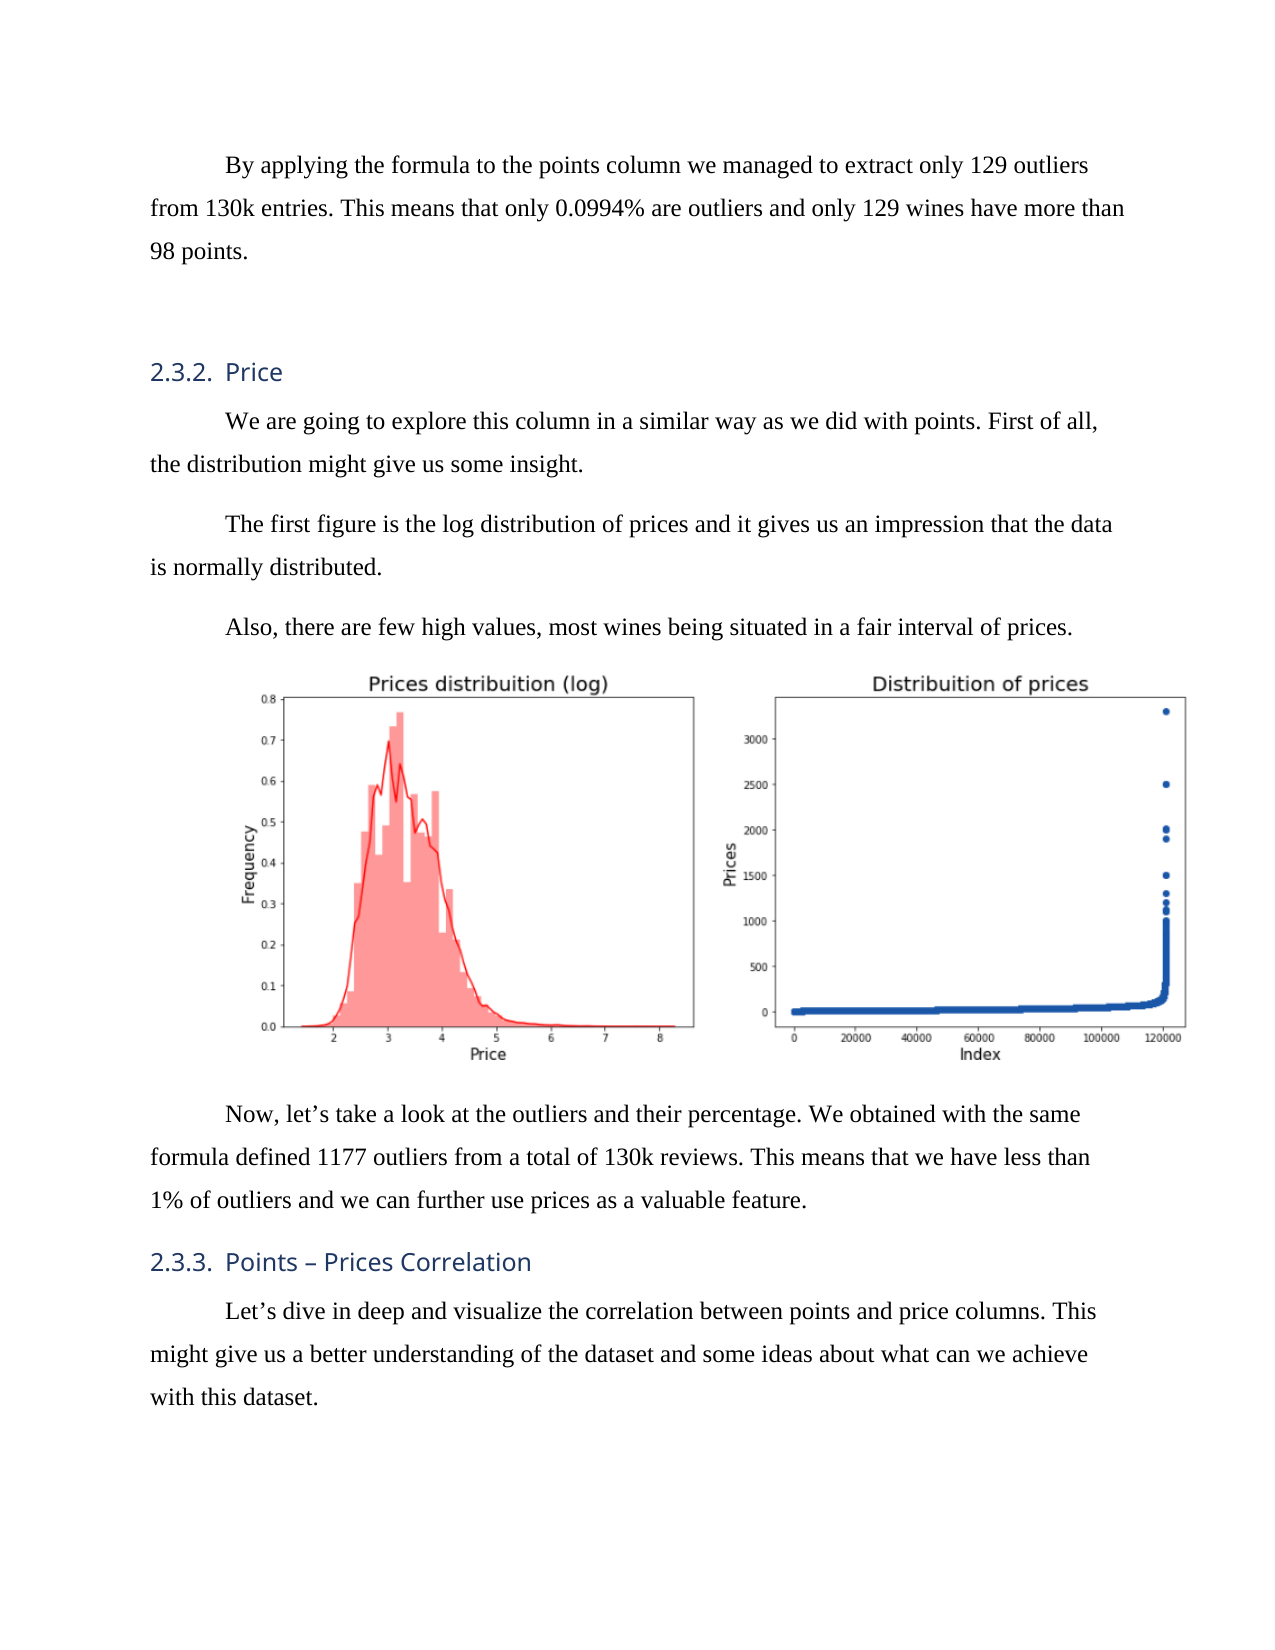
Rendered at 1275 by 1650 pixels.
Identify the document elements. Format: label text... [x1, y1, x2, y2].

text The first figure is the log distribution of prices and it gives us an impression that the data is normally distributed. [150, 509, 1125, 581]
text Also, there are few high values, most wines being situated in a fair interval of prices. [150, 612, 1125, 640]
text Now, let’s take a look at the outliers and their percentage. We obtained with the same formula defined 1177 outliers from a total of 130k reviews. This means that we have less than 1% of outliers and we can further use prices as a valuable feature. [150, 1099, 1125, 1214]
subtitle Price [150, 355, 1125, 389]
picture [225, 671, 1200, 1069]
text Let’s dive in deep and visualize the correlation between points and price columns. This might give us a better understanding of the dataset and some ideas about what can we achieve with this dataset. [150, 1296, 1125, 1411]
text By applying the formula to the points column we managed to extract only 129 outliers from 130k entries. This means that only 0.0994% are outliers and only 129 wines have more than 98 points. [150, 150, 1125, 265]
text We are going to explore this column in a similar way as we did with points. First of all, the distribution might give us some insight. [150, 406, 1125, 478]
subtitle Points – Prices Correlation [150, 1245, 1125, 1279]
